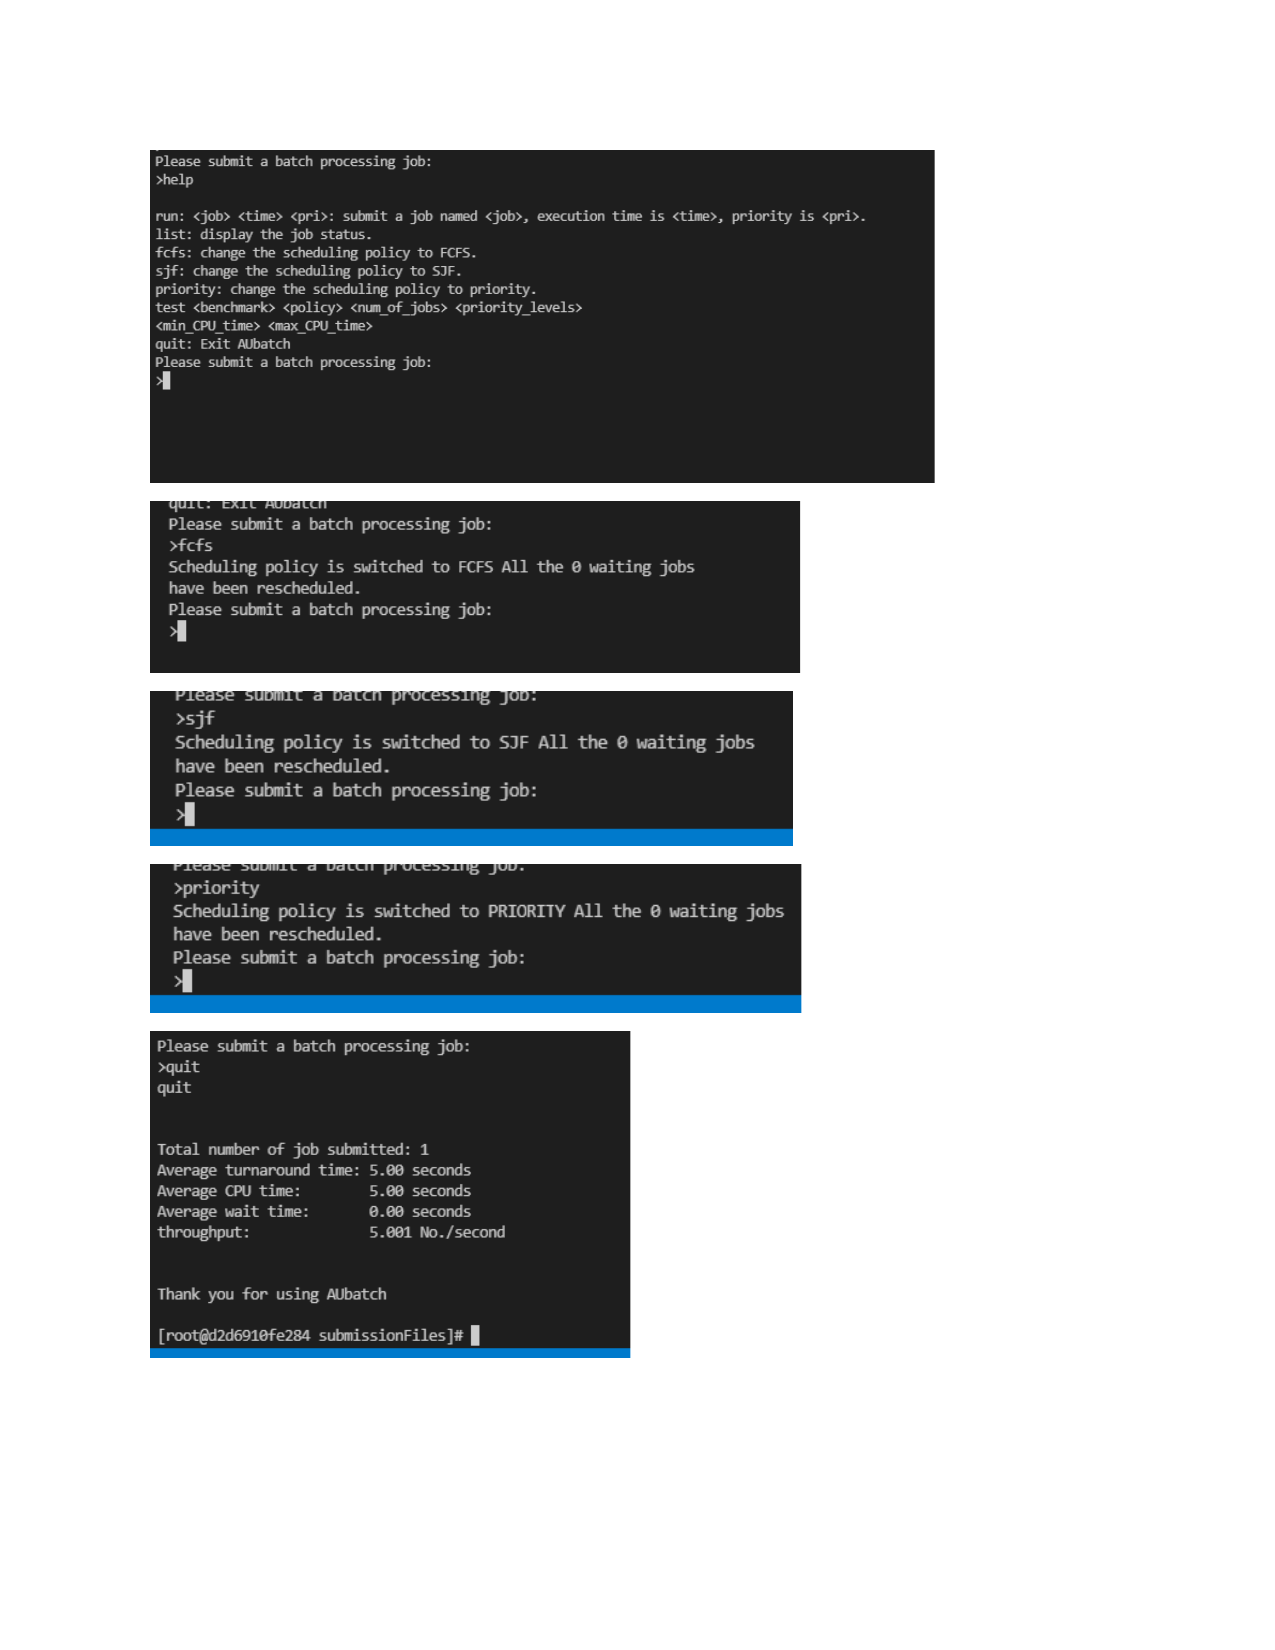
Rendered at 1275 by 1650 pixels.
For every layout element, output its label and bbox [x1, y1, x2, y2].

picture [150, 691, 793, 846]
picture [150, 150, 935, 483]
picture [150, 864, 802, 1013]
picture [150, 501, 800, 673]
picture [150, 1031, 631, 1358]
